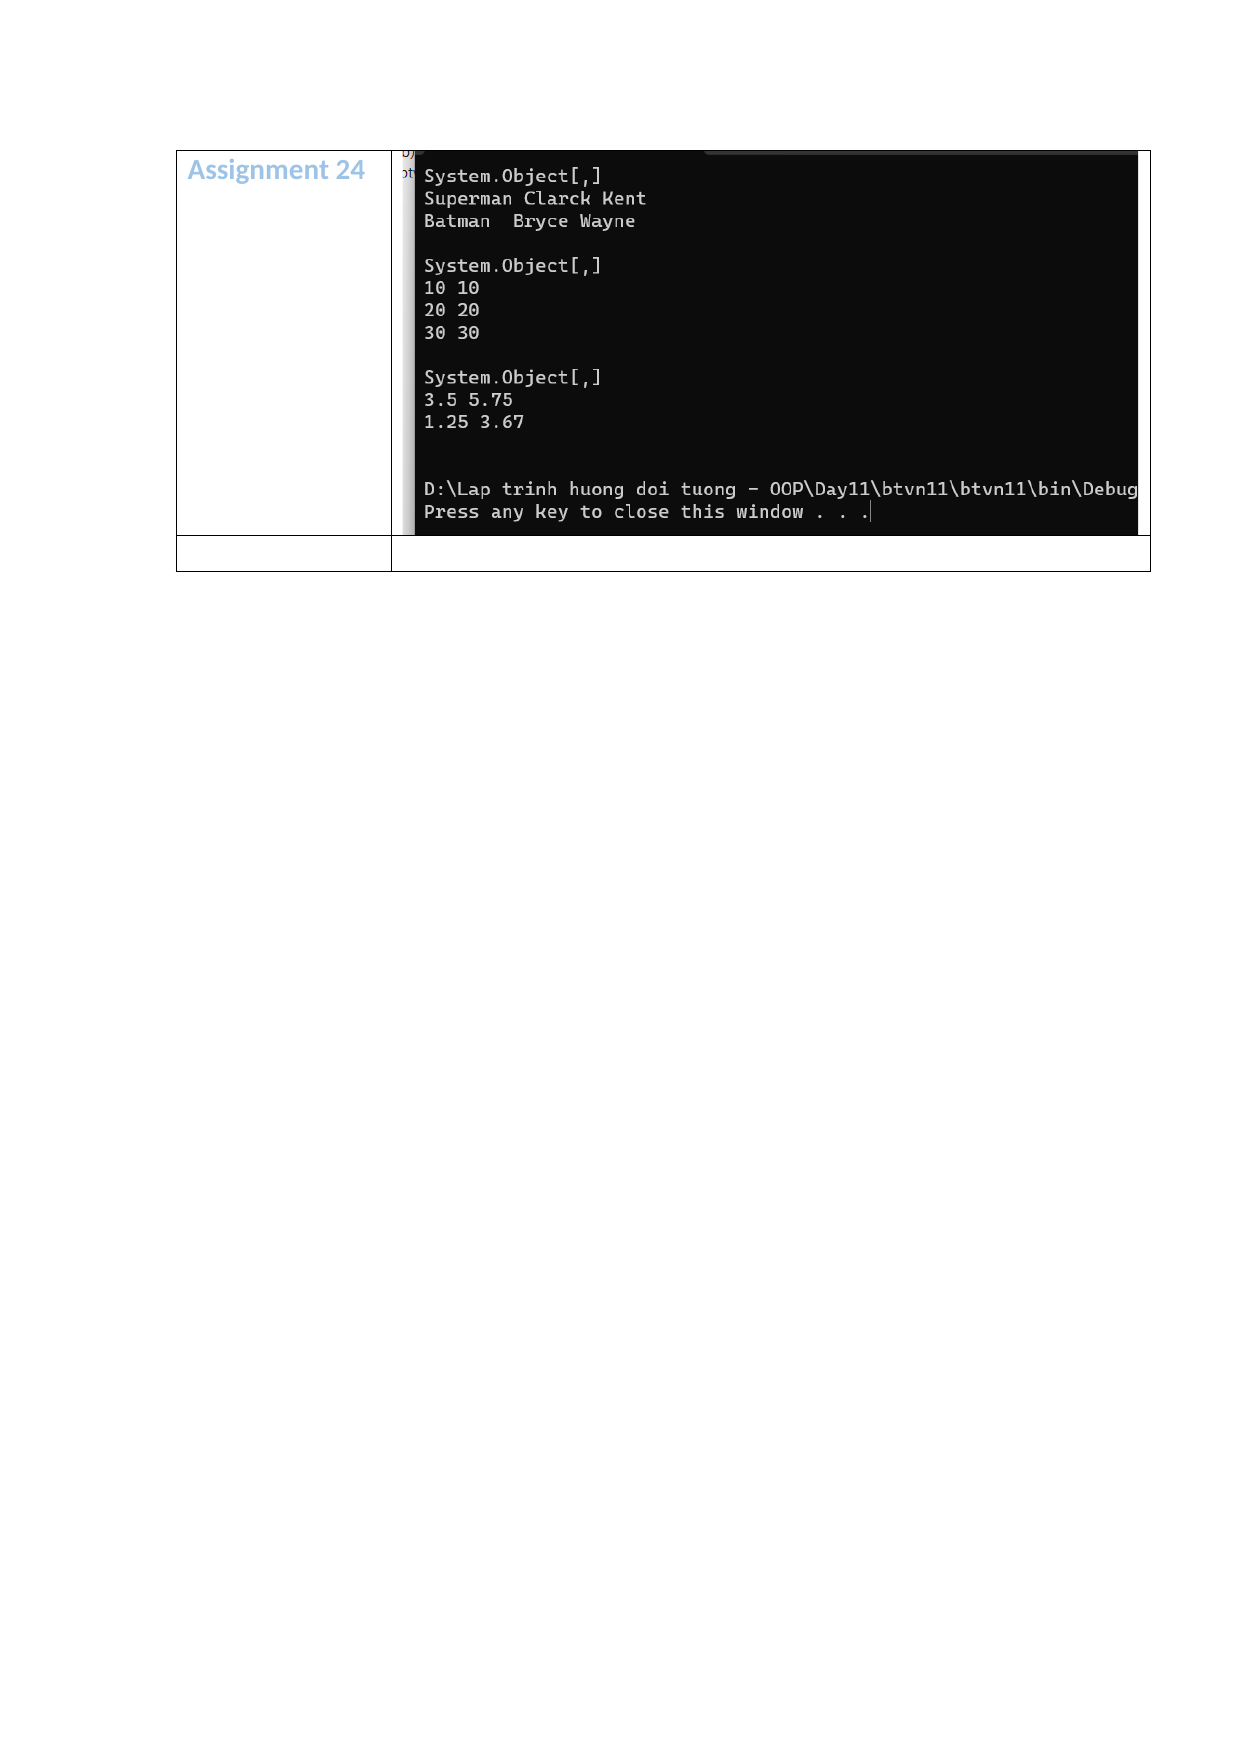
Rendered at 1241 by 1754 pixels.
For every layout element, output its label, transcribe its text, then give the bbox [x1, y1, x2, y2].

picture [402, 151, 1139, 535]
table_cell [392, 536, 1150, 571]
table_cell [392, 151, 402, 534]
table_cell Assignment 24 [177, 151, 391, 534]
table_cell [177, 536, 391, 571]
table_cell [1139, 151, 1150, 534]
